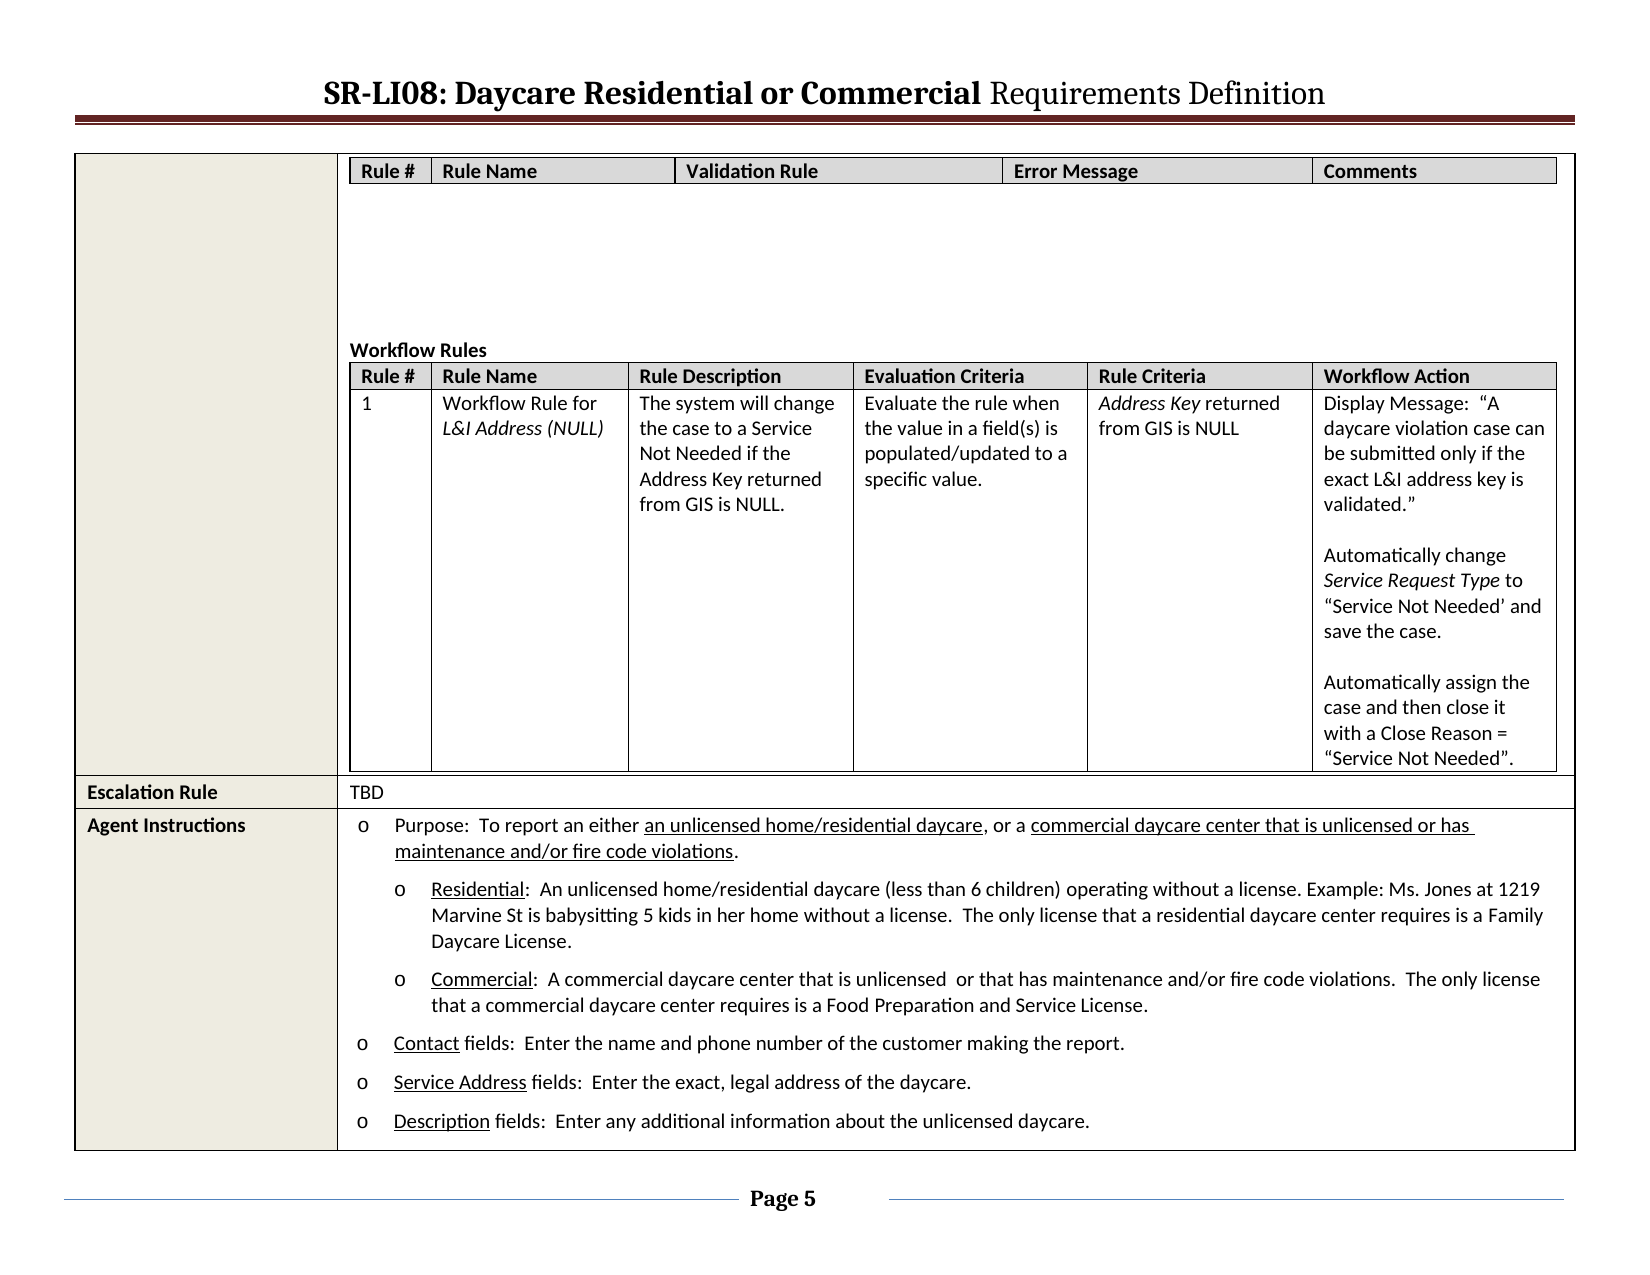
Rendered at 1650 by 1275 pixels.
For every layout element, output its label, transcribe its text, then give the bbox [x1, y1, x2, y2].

table_cell Agent Instructions [76, 809, 337, 1150]
table_cell TBD [338, 776, 1574, 808]
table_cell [338, 809, 1574, 1150]
table_cell Escalation Rule [76, 776, 337, 808]
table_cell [338, 154, 1574, 775]
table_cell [76, 154, 337, 775]
